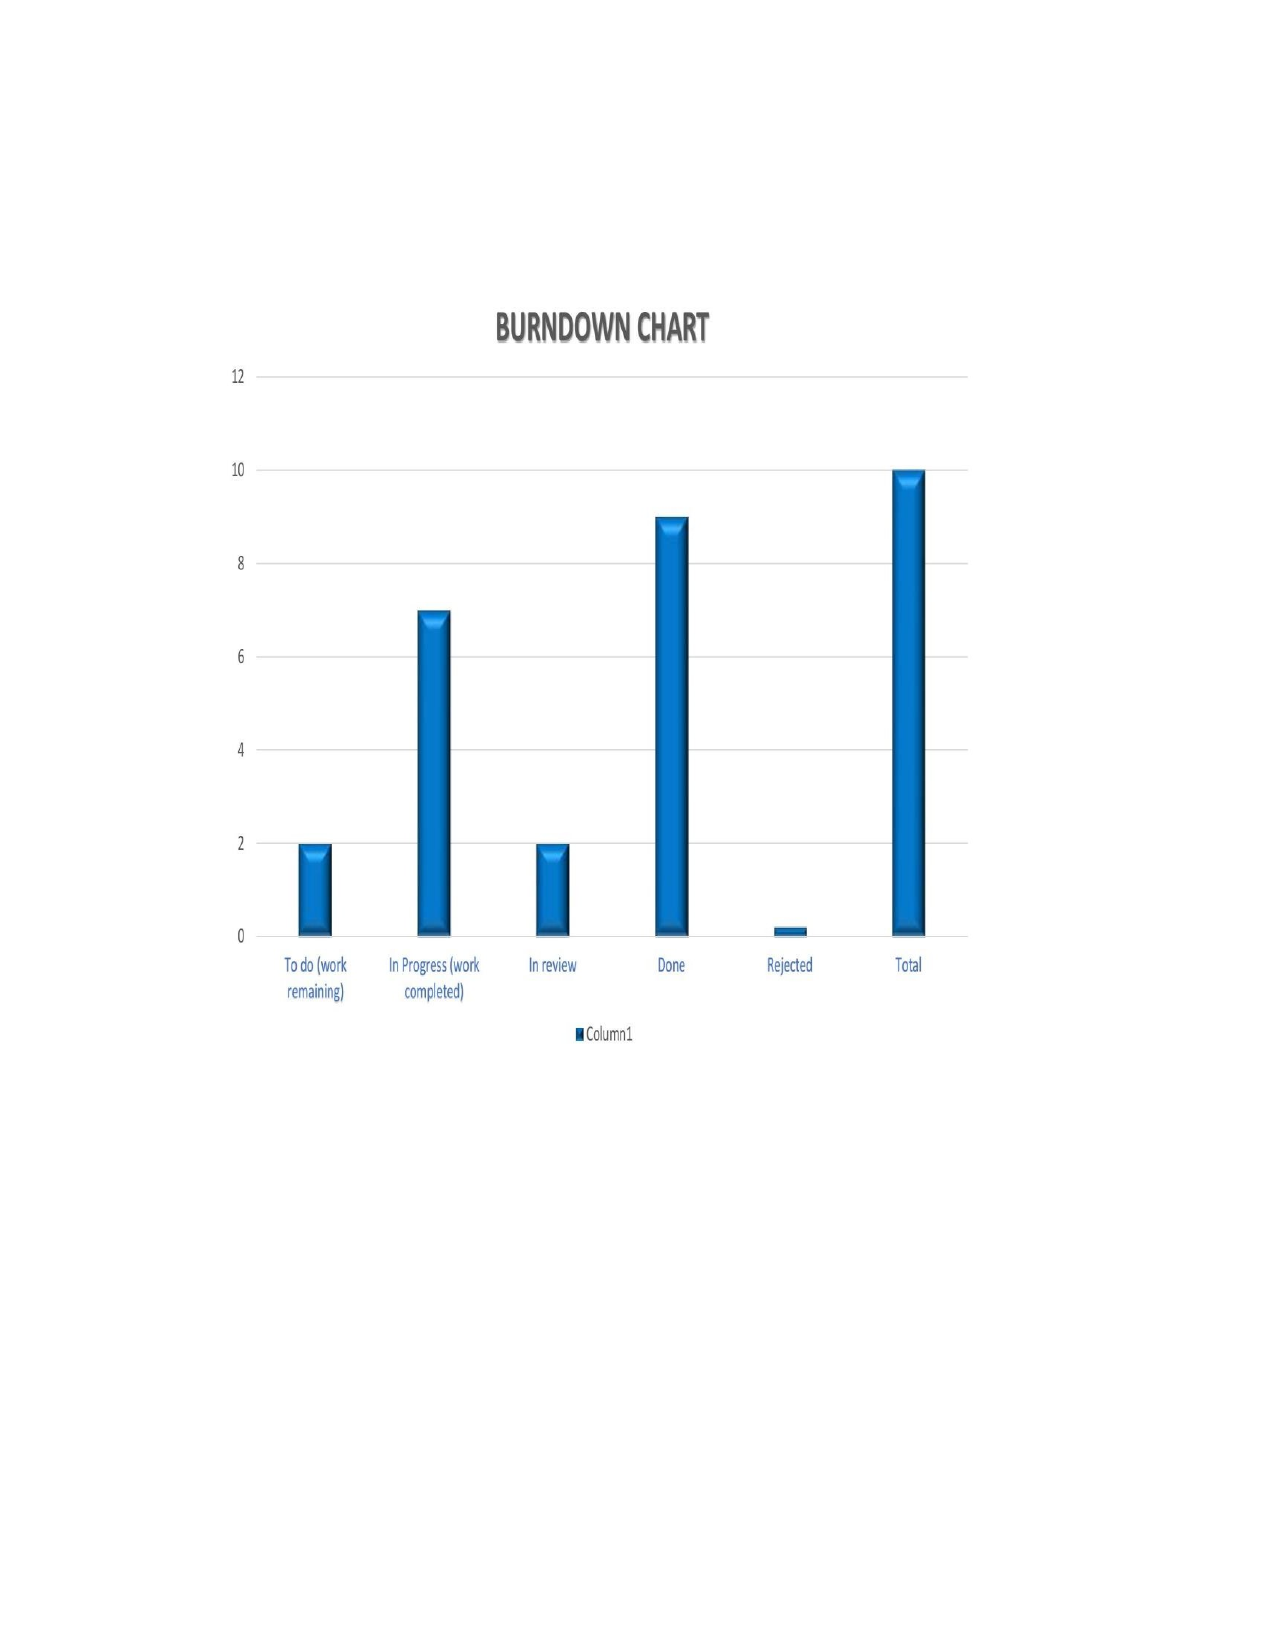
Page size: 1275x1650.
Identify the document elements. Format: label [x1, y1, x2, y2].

picture [227, 307, 973, 1044]
